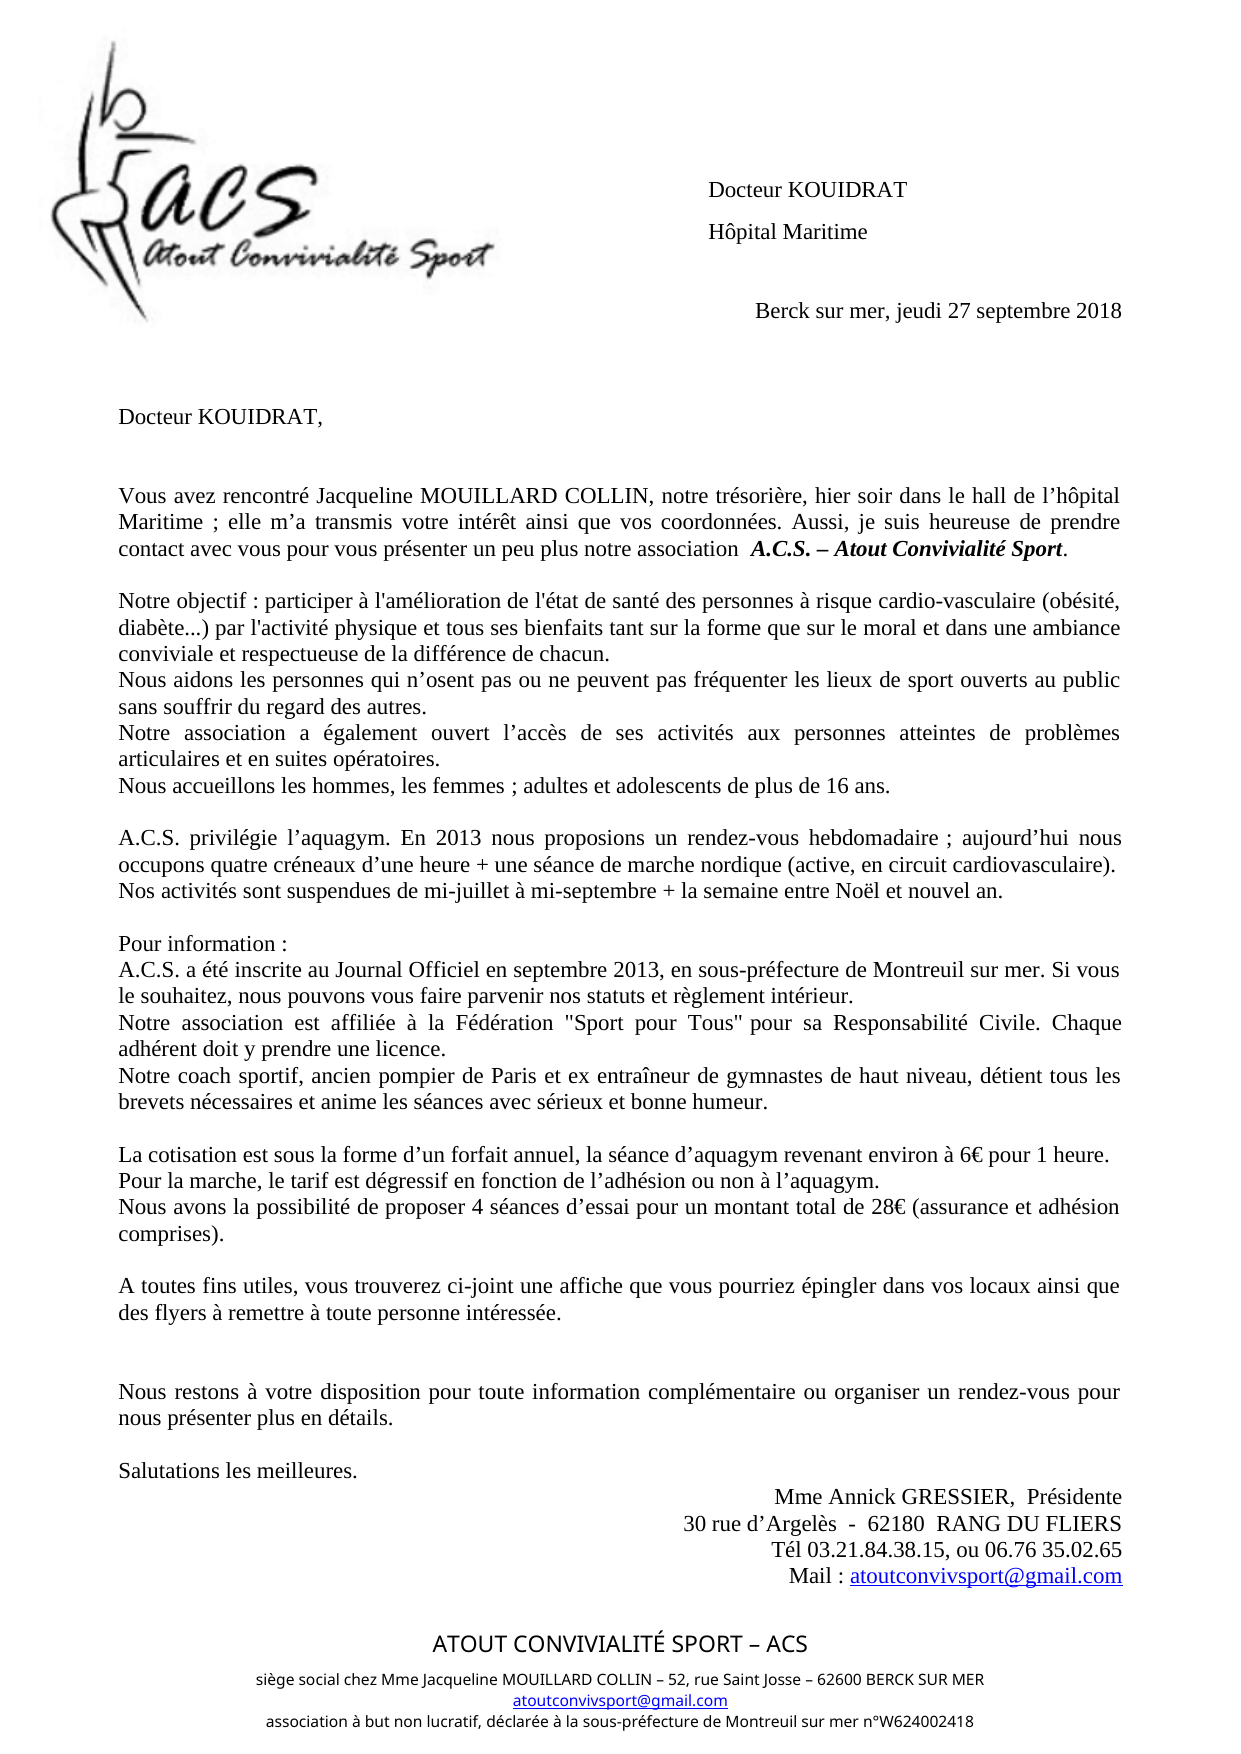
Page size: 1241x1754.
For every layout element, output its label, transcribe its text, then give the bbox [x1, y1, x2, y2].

text Notre objectif : participer à l'amélioration de l'état de santé des personnes à risque cardio-vasculaire (obésité, diabète...) par l'activité physique et tous ses bienfaits tant sur la forme que sur le moral et dans une ambiance conviviale et respectueuse de la différence de chacun. [118, 587, 1122, 666]
text Nous avons la possibilité de proposer 4 séances d’essai pour un montant total de 28€ (assurance et adhésion comprises). [118, 1193, 1122, 1246]
text Pour la marche, le tarif est dégressif en fonction de l’adhésion ou non à l’aquagym. [118, 1167, 1122, 1193]
text 30 rue d’Argelès - 62180 RANG DU FLIERS [118, 1510, 1122, 1536]
text Tél 03.21.84.38.15, ou 06.76 35.02.65 [118, 1536, 1122, 1562]
text Nous restons à votre disposition pour toute information complémentaire ou organiser un rendez-vous pour nous présenter plus en détails. [118, 1378, 1122, 1431]
text Mme Annick GRESSIER, Présidente [118, 1483, 1122, 1510]
text La cotisation est sous la forme d’un forfait annuel, la séance d’aquagym revenant environ à 6€ pour 1 heure. [118, 1141, 1122, 1167]
text Notre association est affiliée à la Fédération "Sport pour Tous" pour sa Responsabilité Civile. Chaque adhérent doit y prendre une licence. [118, 1009, 1122, 1062]
text Salutations les meilleures. [118, 1457, 1122, 1483]
text Notre coach sportif, ancien pompier de Paris et ex entraîneur de gymnastes de haut niveau, détient tous les brevets nécessaires et anime les séances avec sérieux et bonne humeur. [118, 1062, 1122, 1114]
text Nous accueillons les hommes, les femmes ; adultes et adolescents de plus de 16 ans. [118, 772, 1122, 798]
text Nos activités sont suspendues de mi-juillet à mi-septembre + la semaine entre Noël et nouvel an. [118, 877, 1122, 903]
text Mail : atoutconvivsport@gmail.com [118, 1562, 1122, 1589]
text A.C.S. a été inscrite au Journal Officiel en septembre 2013, en sous-préfecture de Montreuil sur mer. Si vous le souhaitez, nous pouvons vous faire parvenir nos statuts et règlement intérieur. [118, 956, 1122, 1009]
text Notre association a également ouvert l’accès de ses activités aux personnes atteintes de problèmes articulaires et en suites opératoires. [118, 719, 1122, 772]
text A.C.S. privilégie l’aquagym. En 2013 nous proposions un rendez-vous hebdomadaire ; aujourd’hui nous occupons quatre créneaux d’une heure + une séance de marche nordique (active, en circuit cardiovasculaire). [118, 824, 1122, 877]
picture [35, 25, 504, 328]
text Nous aidons les personnes qui n’osent pas ou ne peuvent pas fréquenter les lieux de sport ouverts au public sans souffrir du regard des autres. [118, 666, 1122, 719]
text Hôpital Maritime [118, 218, 1122, 245]
text Berck sur mer, jeudi 27 septembre 2018 [118, 297, 1122, 324]
text Docteur KOUIDRAT, [118, 403, 1122, 429]
text A toutes fins utiles, vous trouverez ci-joint une affiche que vous pourriez épingler dans vos locaux ainsi que des flyers à remettre à toute personne intéressée. [118, 1272, 1122, 1325]
text Pour information : [118, 930, 1122, 956]
text Vous avez rencontré Jacqueline MOUILLARD COLLIN, notre trésorière, hier soir dans le hall de l’hôpital Maritime ; elle m’a transmis votre intérêt ainsi que vos coordonnées. Aussi, je suis heureuse de prendre contact avec vous pour vous présenter un peu plus notre association A.C.S. – Atout Convivialité Sport. [118, 482, 1122, 561]
text Docteur KOUIDRAT [634, 176, 1122, 203]
